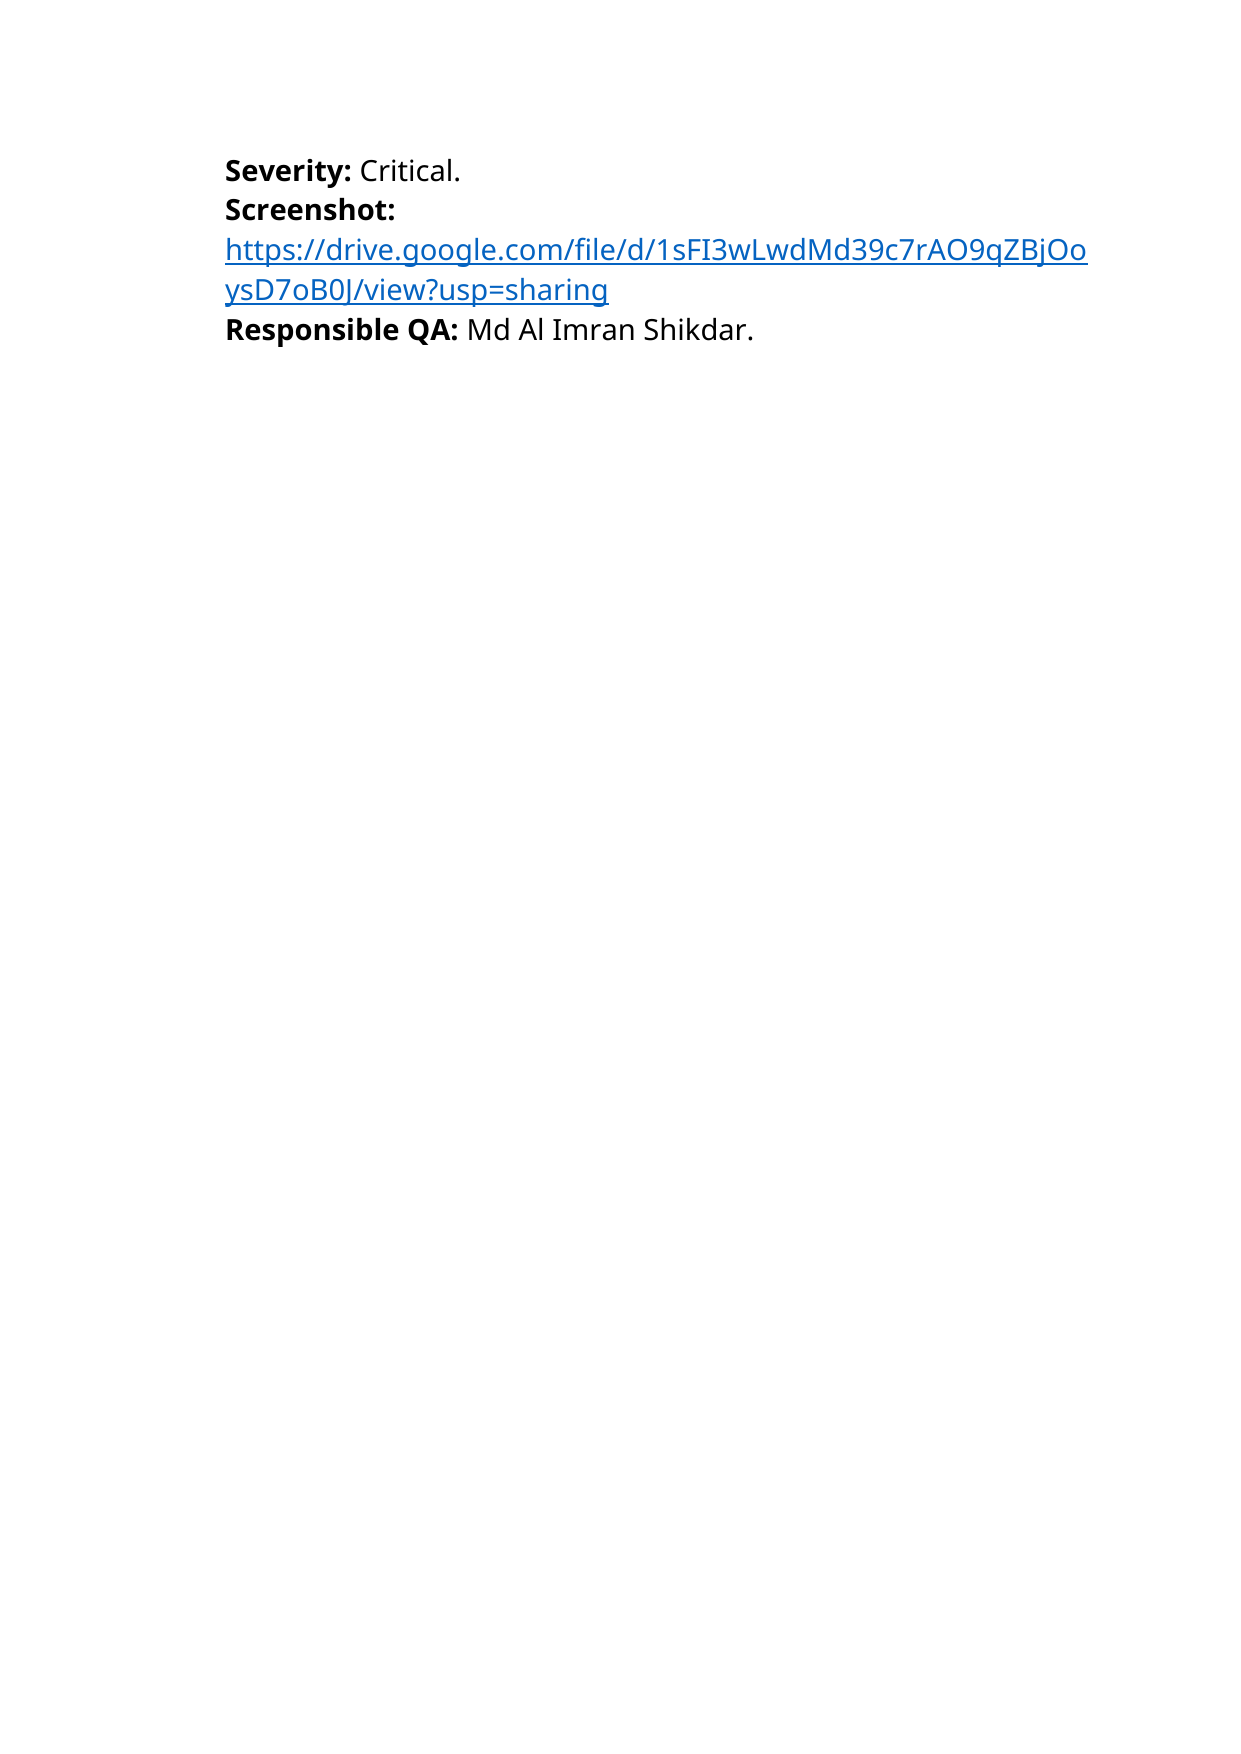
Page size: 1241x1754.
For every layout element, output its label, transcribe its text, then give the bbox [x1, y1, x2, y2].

list Screenshot: https://drive.google.com/file/d/1sFI3wLwdMd39c7rAO9qZBjOoysD7oB0J/view?usp=sharing [225, 190, 1090, 309]
list Responsible QA: Md Al Imran Shikdar. [225, 309, 1090, 348]
list Severity: Critical. [225, 150, 1090, 190]
